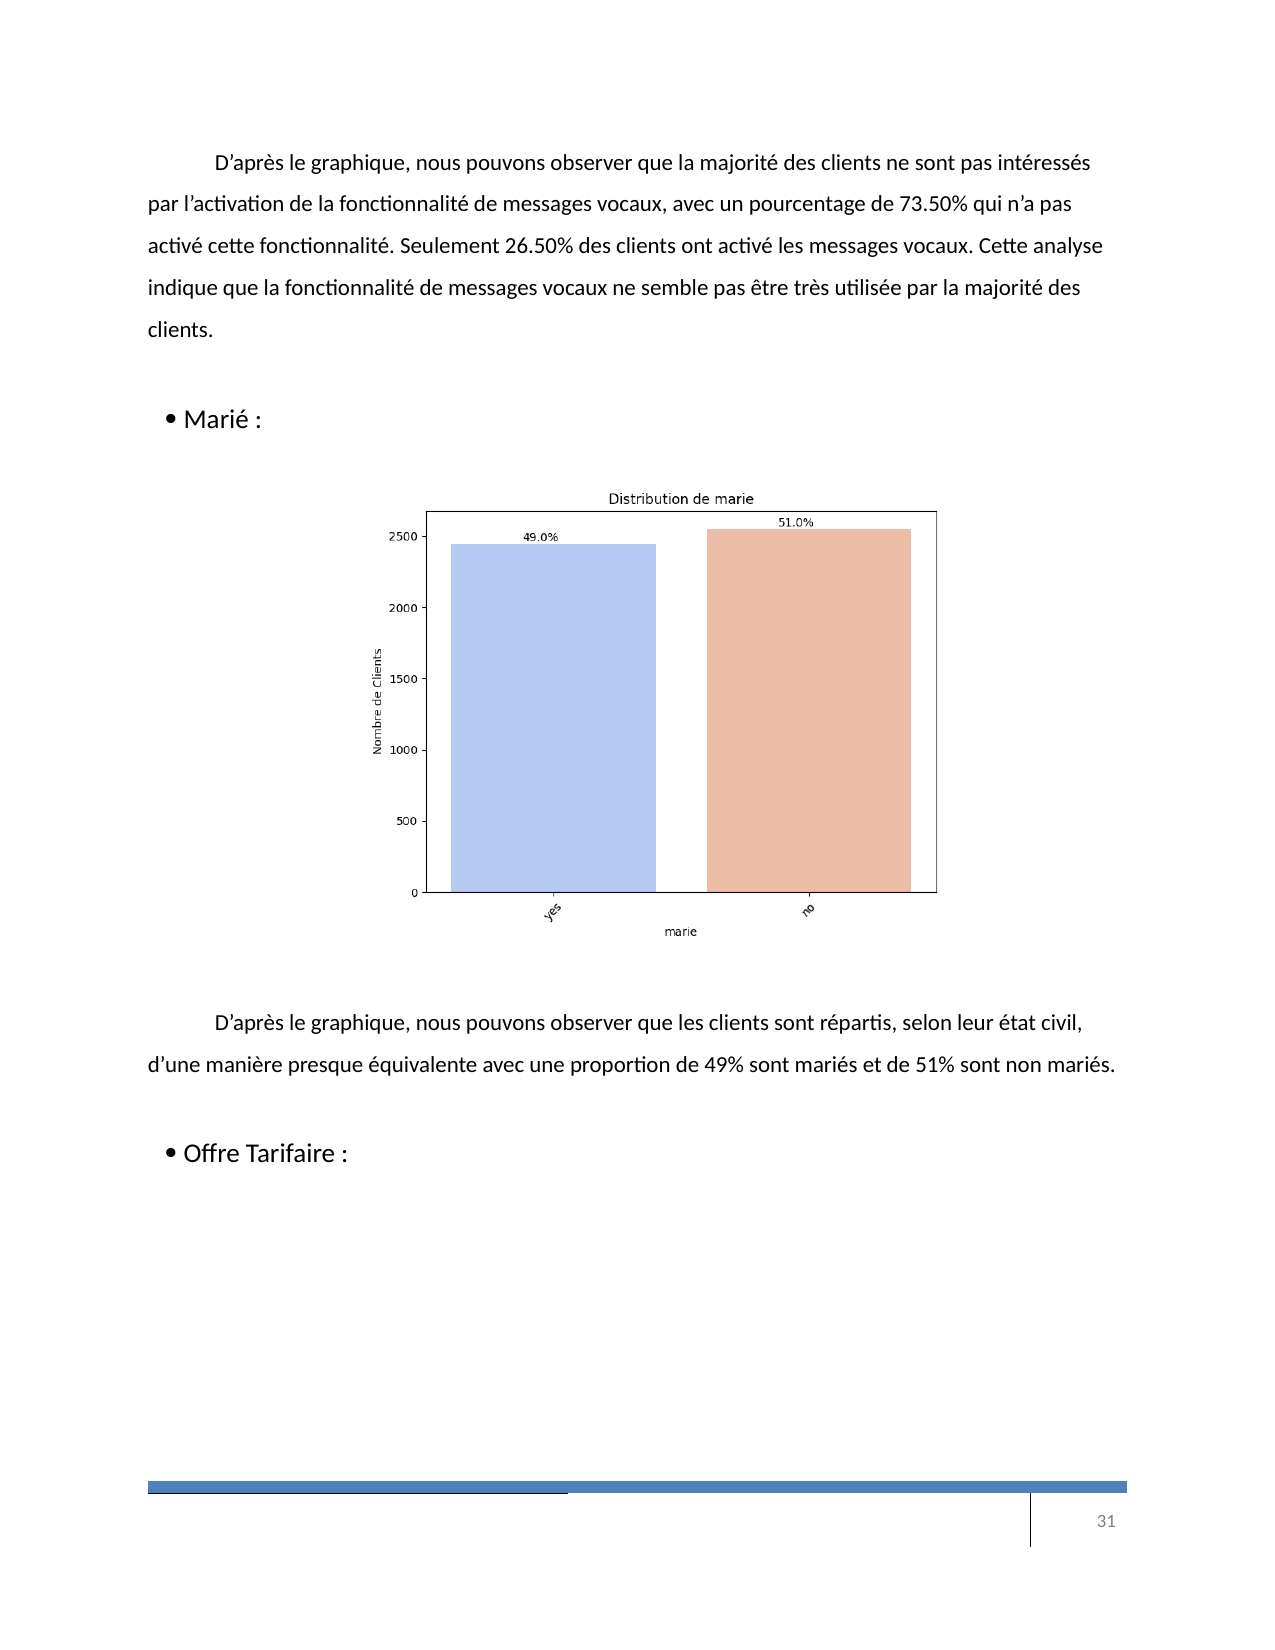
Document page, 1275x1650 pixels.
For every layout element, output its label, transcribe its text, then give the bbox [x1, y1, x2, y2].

picture [343, 451, 1002, 946]
